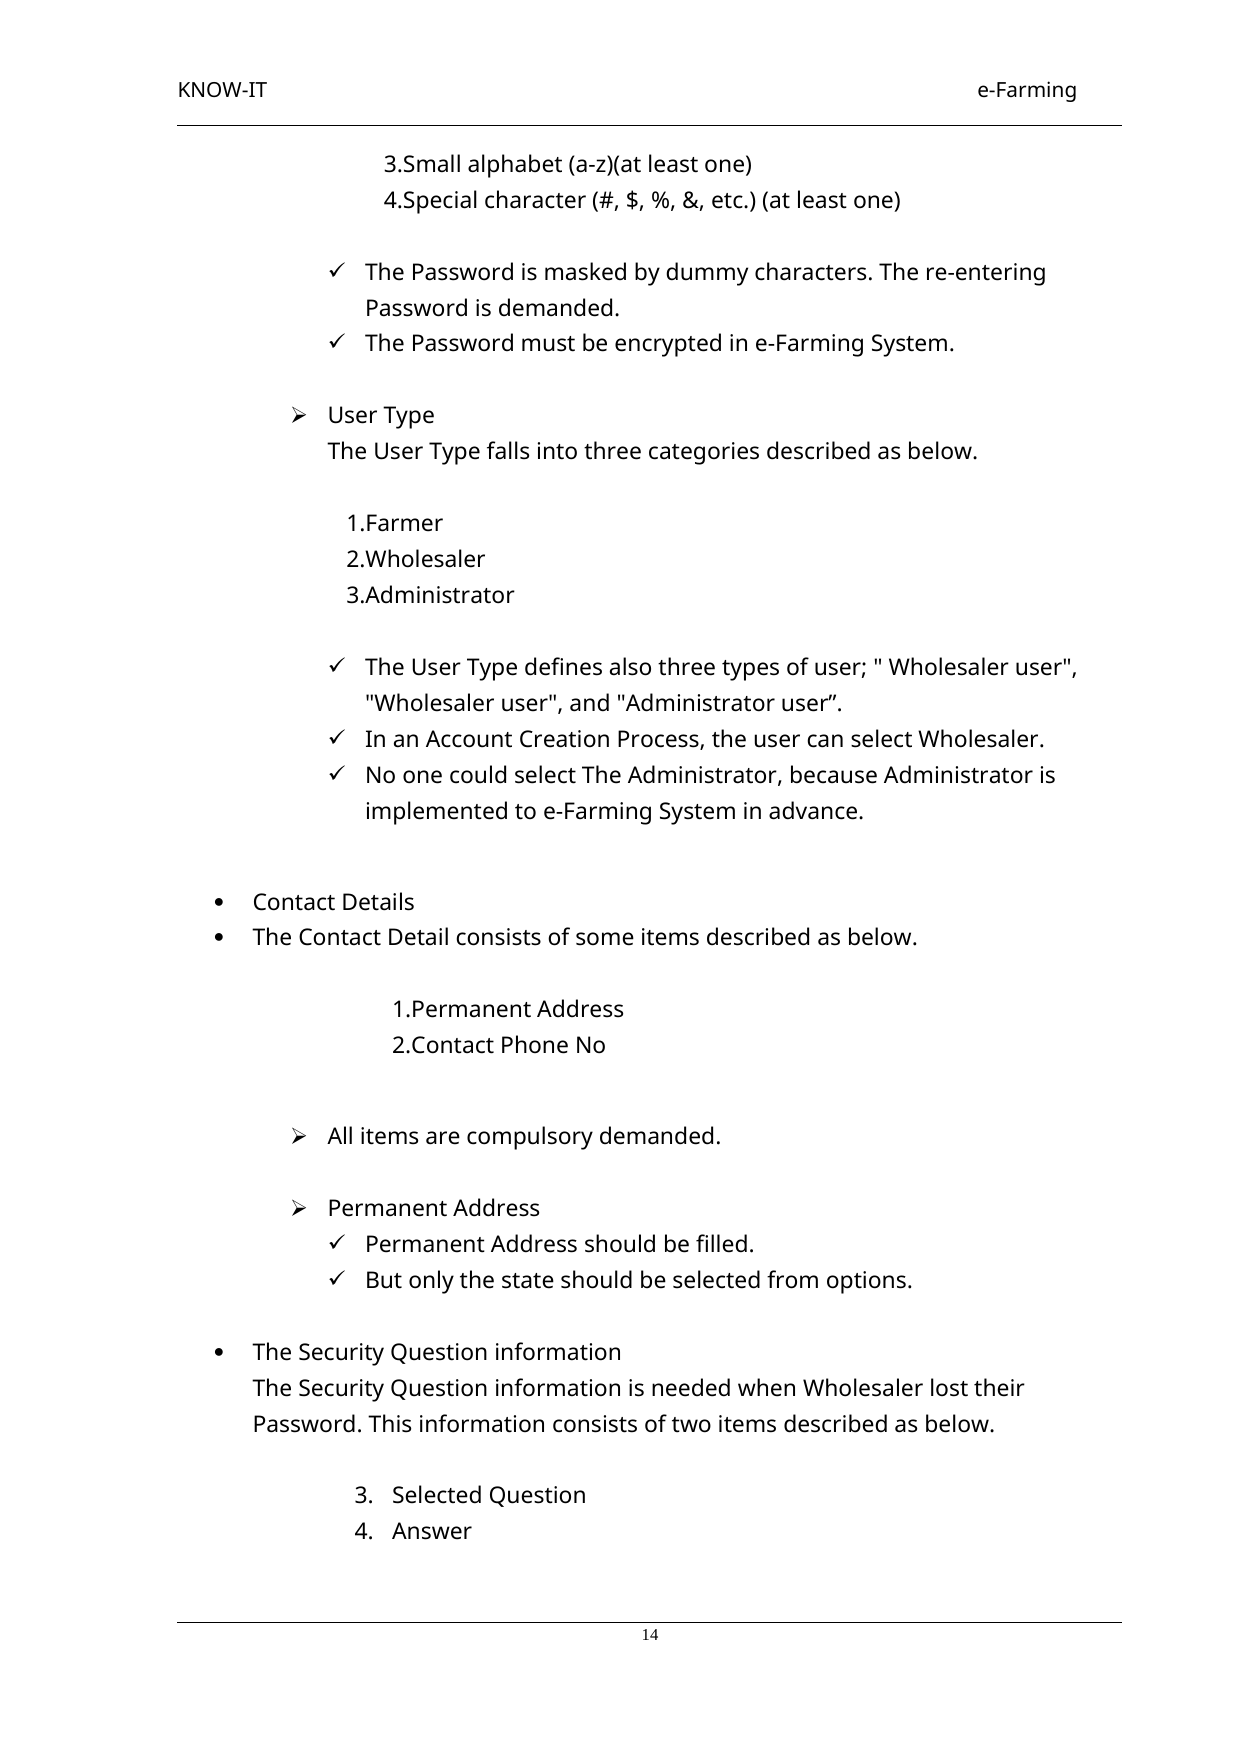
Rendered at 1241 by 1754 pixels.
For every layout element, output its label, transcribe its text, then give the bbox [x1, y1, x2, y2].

list In an Account Creation Process, the user can select Wholesaler. [327, 723, 1122, 754]
list Contact Details [215, 885, 1122, 917]
list 1.Permanent Address [392, 993, 1122, 1024]
list 4.Special character (#, $, %, &, etc.) (at least one) [383, 184, 1122, 215]
list 3.Administrator [346, 579, 1122, 610]
list No one could select The Administrator, because Administrator is implemented to e-Farming System in advance. [327, 759, 1122, 826]
list But only the state should be selected from options. [327, 1264, 1122, 1295]
list Answer [354, 1515, 1122, 1547]
list The User Type falls into three categories described as below. [327, 435, 1122, 466]
list The Password must be encrypted in e-Farming System. [327, 327, 1122, 359]
list Permanent Address [290, 1192, 1122, 1223]
list The Security Question information [215, 1336, 1122, 1367]
list Selected Question [354, 1479, 1122, 1511]
list All items are compulsory demanded. [290, 1120, 1122, 1151]
list 2.Wholesaler [346, 543, 1122, 574]
list The Password is masked by dummy characters. The re-entering Password is demanded. [327, 256, 1122, 323]
list The Contact Detail consists of some items described as below. [215, 921, 1122, 953]
list 1.Farmer [346, 507, 1122, 538]
list 3.Small alphabet (a-z)(at least one) [383, 148, 1122, 179]
list 2.Contact Phone No [392, 1029, 1122, 1060]
list Permanent Address should be filled. [327, 1228, 1122, 1259]
list The Security Question information is needed when Wholesaler lost their Password. This information consists of two items described as below. [252, 1372, 1122, 1439]
list The User Type defines also three types of user; " Wholesaler user", "Wholesaler user", and "Administrator user”. [327, 651, 1122, 718]
list User Type [290, 399, 1122, 431]
